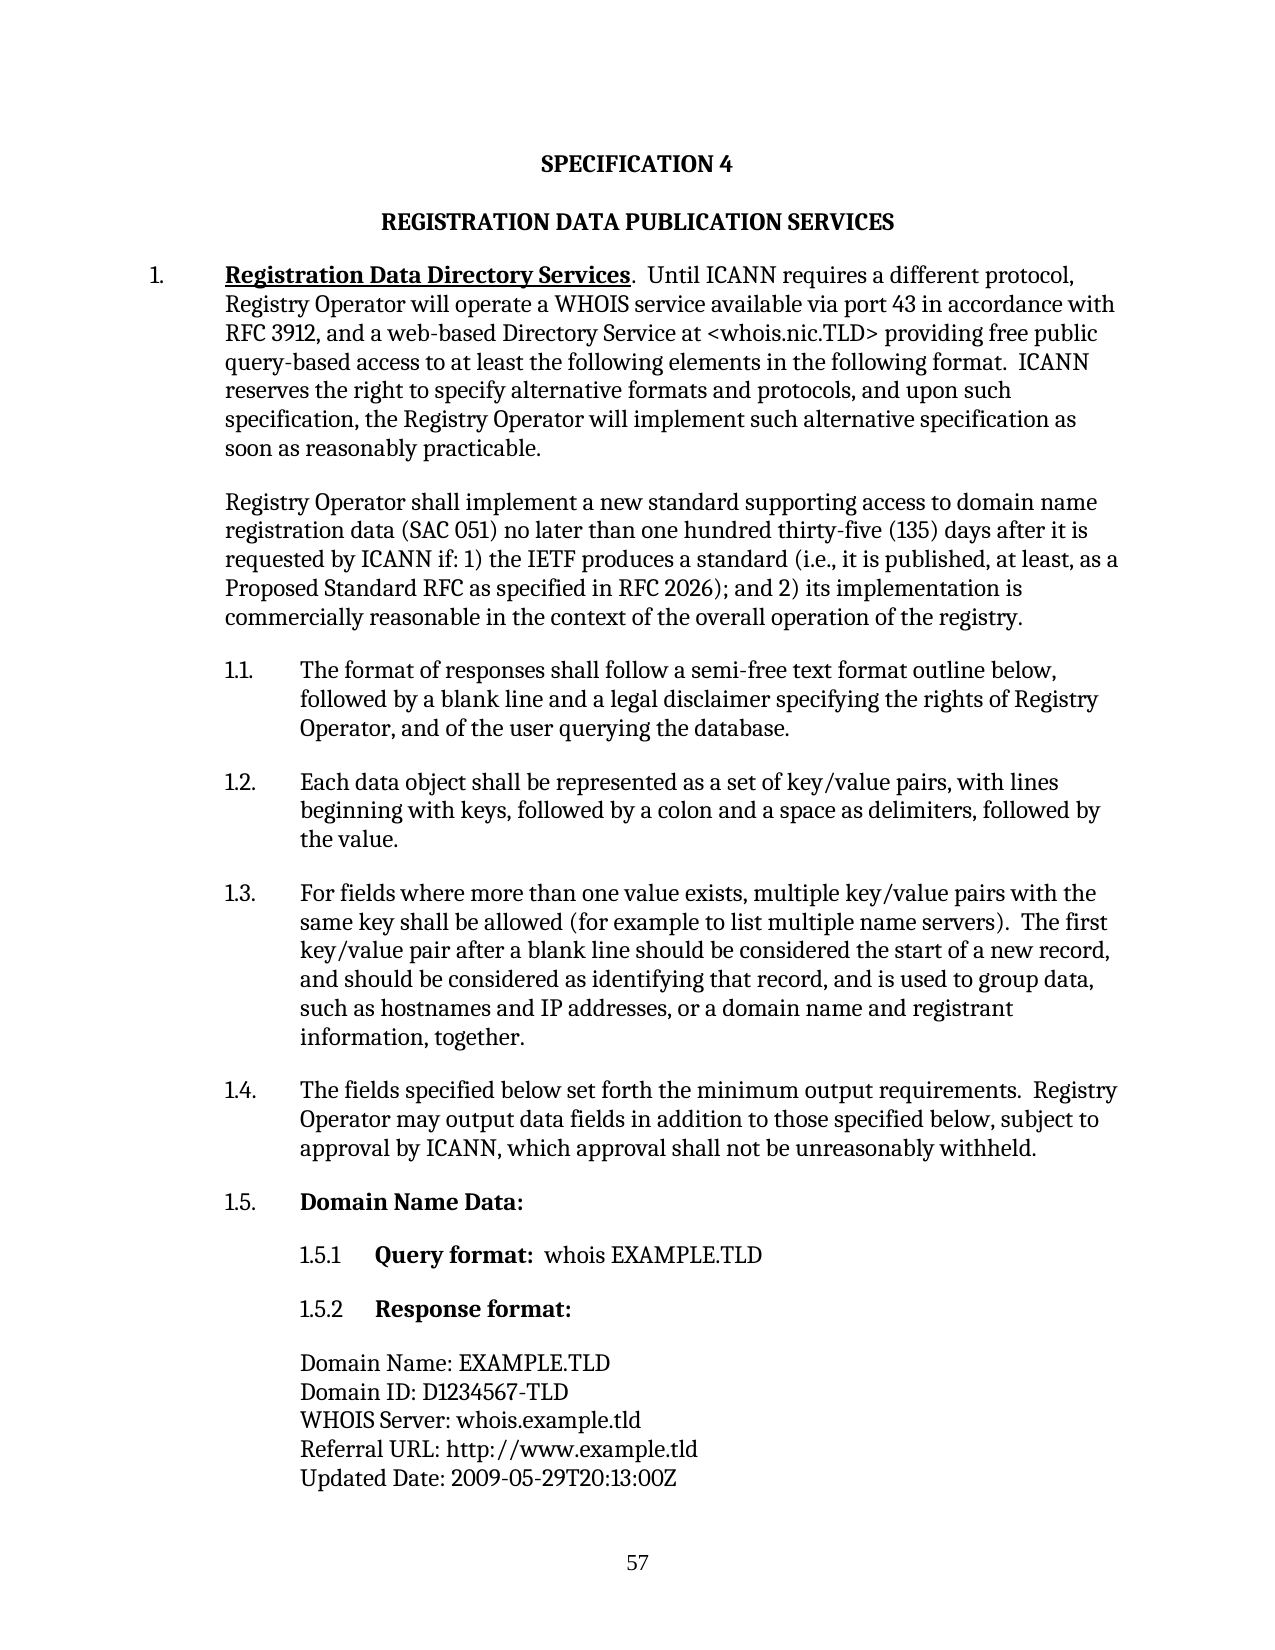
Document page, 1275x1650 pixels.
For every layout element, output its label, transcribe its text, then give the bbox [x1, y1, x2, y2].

text Response format: [300, 1295, 1125, 1324]
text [300, 1349, 1125, 1492]
text The format of responses shall follow a semi-free text format outline below, followed by a blank line and a legal disclaimer specifying the rights of Registry Operator, and of the user querying the database. [225, 656, 1125, 742]
text Each data object shall be represented as a set of key/value pairs, with lines beginning with keys, followed by a colon and a space as delimiters, followed by the value. [225, 767, 1125, 854]
text The fields specified below set forth the minimum output requirements. Registry Operator may output data fields in addition to those specified below, subject to approval by ICANN, which approval shall not be unreasonably withheld. [225, 1076, 1125, 1162]
text Registry Operator shall implement a new standard supporting access to domain name registration data (SAC 051) no later than one hundred thirty-five (135) days after it is requested by ICANN if: 1) the IETF produces a standard (i.e., it is published, at least, as a Proposed Standard RFC as specified in RFC 2026); and 2) its implementation is commercially reasonable in the context of the overall operation of the registry. [225, 487, 1125, 631]
text Registration Data Directory Services. Until ICANN requires a different protocol, Registry Operator will operate a WHOIS service available via port 43 in accordance with RFC 3912, and a web-based Directory Service at <whois.nic.TLD> providing free public query-based access to at least the following elements in the following format. ICANN reserves the right to specify alternative formats and protocols, and upon such specification, the Registry Operator will implement such alternative specification as soon as reasonably practicable. [150, 261, 1125, 462]
text Query format: whois EXAMPLE.TLD [300, 1241, 1125, 1270]
text REGISTRATION DATA PUBLICATION SERVICES [150, 150, 1125, 236]
text For fields where more than one value exists, multiple key/value pairs with the same key shall be allowed (for example to list multiple name servers). The first key/value pair after a blank line should be considered the start of a new record, and should be considered as identifying that record, and is used to group data, such as hostnames and IP addresses, or a domain name and registrant information, together. [225, 879, 1125, 1051]
text Domain Name Data: [225, 1187, 1125, 1216]
